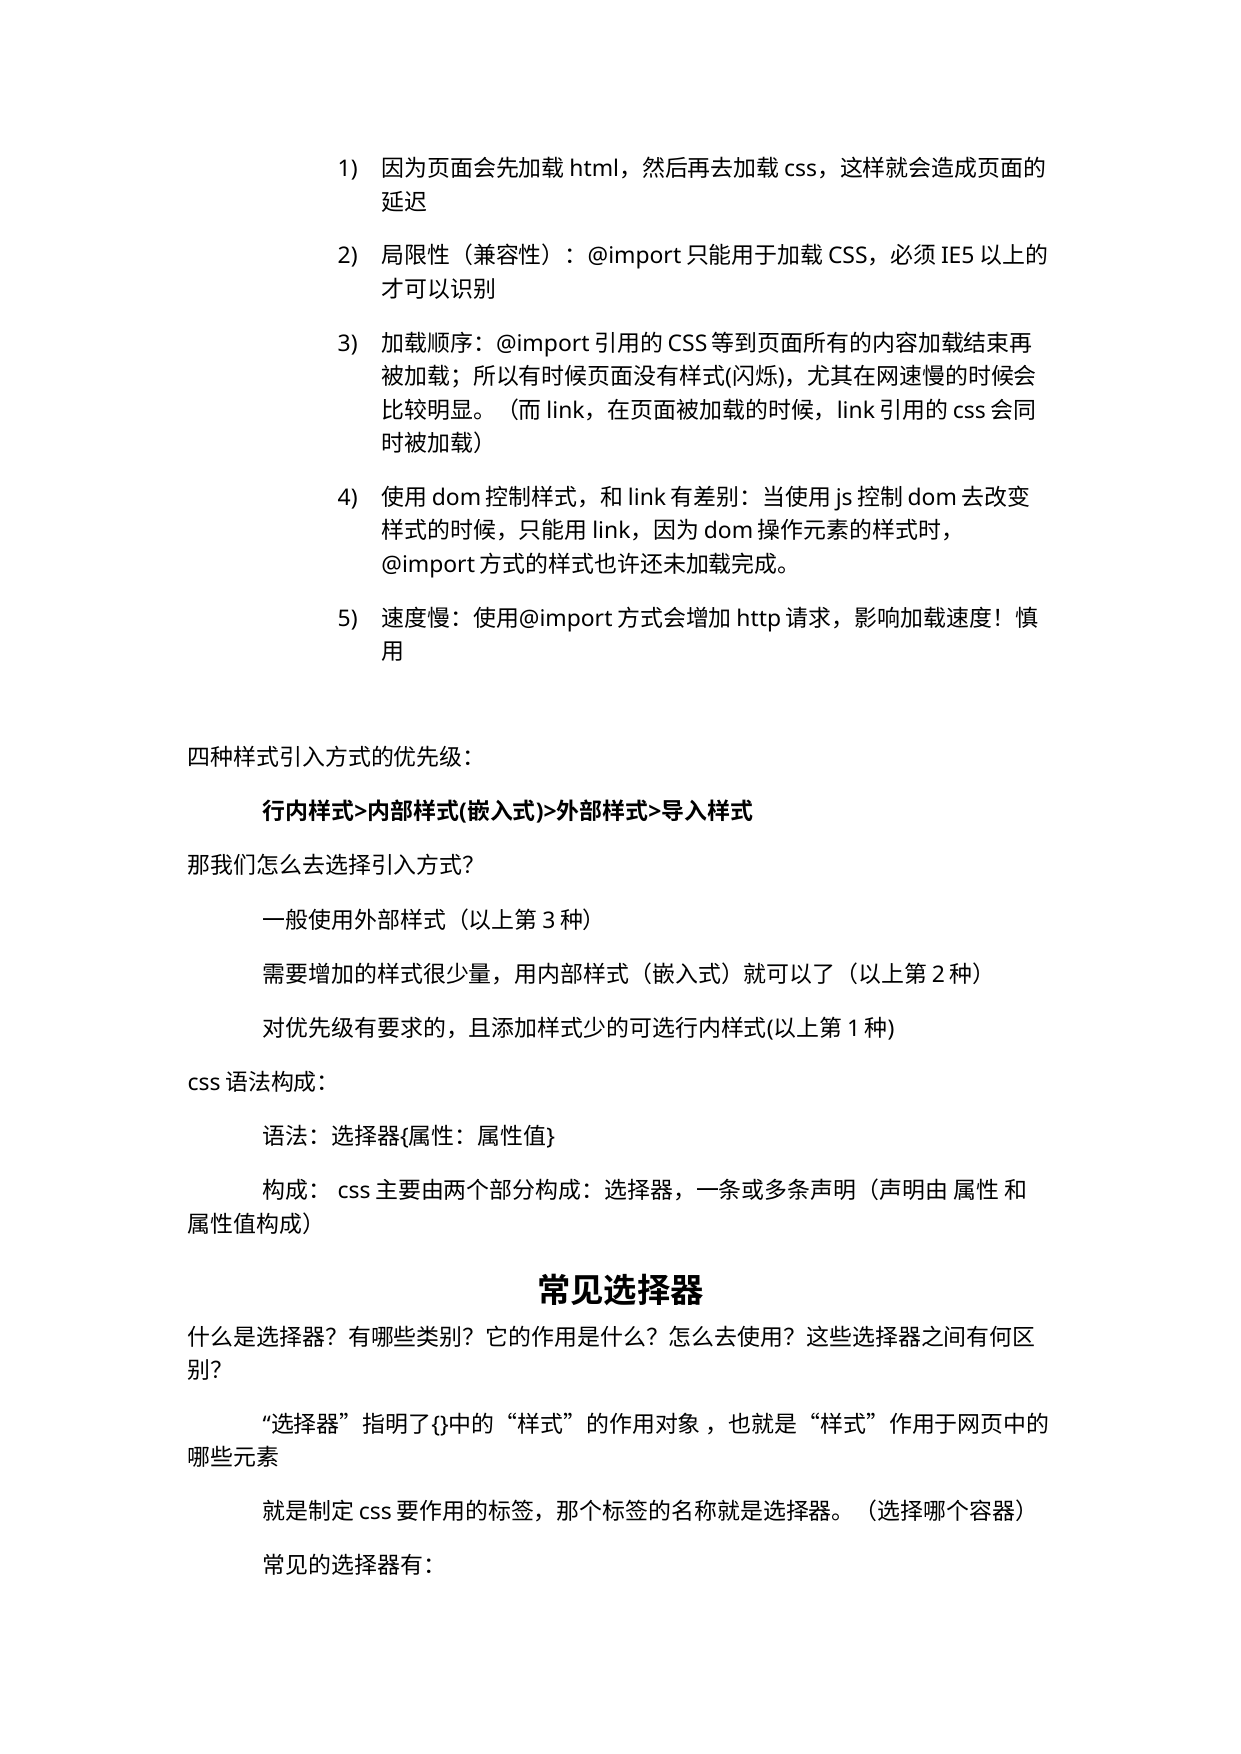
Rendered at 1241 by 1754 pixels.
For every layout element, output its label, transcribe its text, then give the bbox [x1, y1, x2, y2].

text 就是制定css要作用的标签，那个标签的名称就是选择器。（选择哪个容器） [187, 1493, 1053, 1526]
list 加载顺序：@import引用的CSS等到页面所有的内容加载结束再被加载；所以有时候页面没有样式(闪烁)，尤其在网速慢的时候会比较明显。（而link，在页面被加载的时候，link引用的css会同时被加载） [337, 325, 1053, 458]
list 使用dom控制样式，和link有差别：当使用js控制dom去改变样式的时候，只能用link，因为dom操作元素的样式时，@import方式的样式也许还未加载完成。 [337, 479, 1053, 579]
text 那我们怎么去选择引入方式？ [187, 847, 1053, 881]
text css语法构成： [187, 1064, 1053, 1097]
list 局限性（兼容性）：@import只能用于加载CSS，必须IE5以上的才可以识别 [337, 237, 1053, 304]
text 一般使用外部样式（以上第3种） [187, 901, 1053, 935]
text “选择器”指明了{}中的“样式”的作用对象 ，也就是“样式”作用于网页中的哪些元素 [187, 1406, 1053, 1472]
text 行内样式>内部样式(嵌入式)>外部样式>导入样式 [187, 793, 1053, 827]
text 语法：选择器{属性：属性值} [187, 1118, 1053, 1151]
text 构成： css主要由两个部分构成：选择器，一条或多条声明（声明由 属性 和 属性值构成） [187, 1172, 1053, 1239]
text 常见的选择器有： [187, 1547, 1053, 1580]
text 四种样式引入方式的优先级： [187, 739, 1053, 772]
list 速度慢：使用@import方式会增加http请求，影响加载速度！慎用 [337, 600, 1053, 666]
text 对优先级有要求的，且添加样式少的可选行内样式(以上第1种) [187, 1010, 1053, 1043]
list 因为页面会先加载html，然后再去加载css，这样就会造成页面的延迟 [337, 150, 1053, 217]
text 什么是选择器？有哪些类别？它的作用是什么？怎么去使用？这些选择器之间有何区别？ [187, 1318, 1053, 1385]
title 常见选择器 [187, 1264, 1053, 1312]
text 需要增加的样式很少量，用内部样式（嵌入式）就可以了（以上第2种） [187, 956, 1053, 989]
